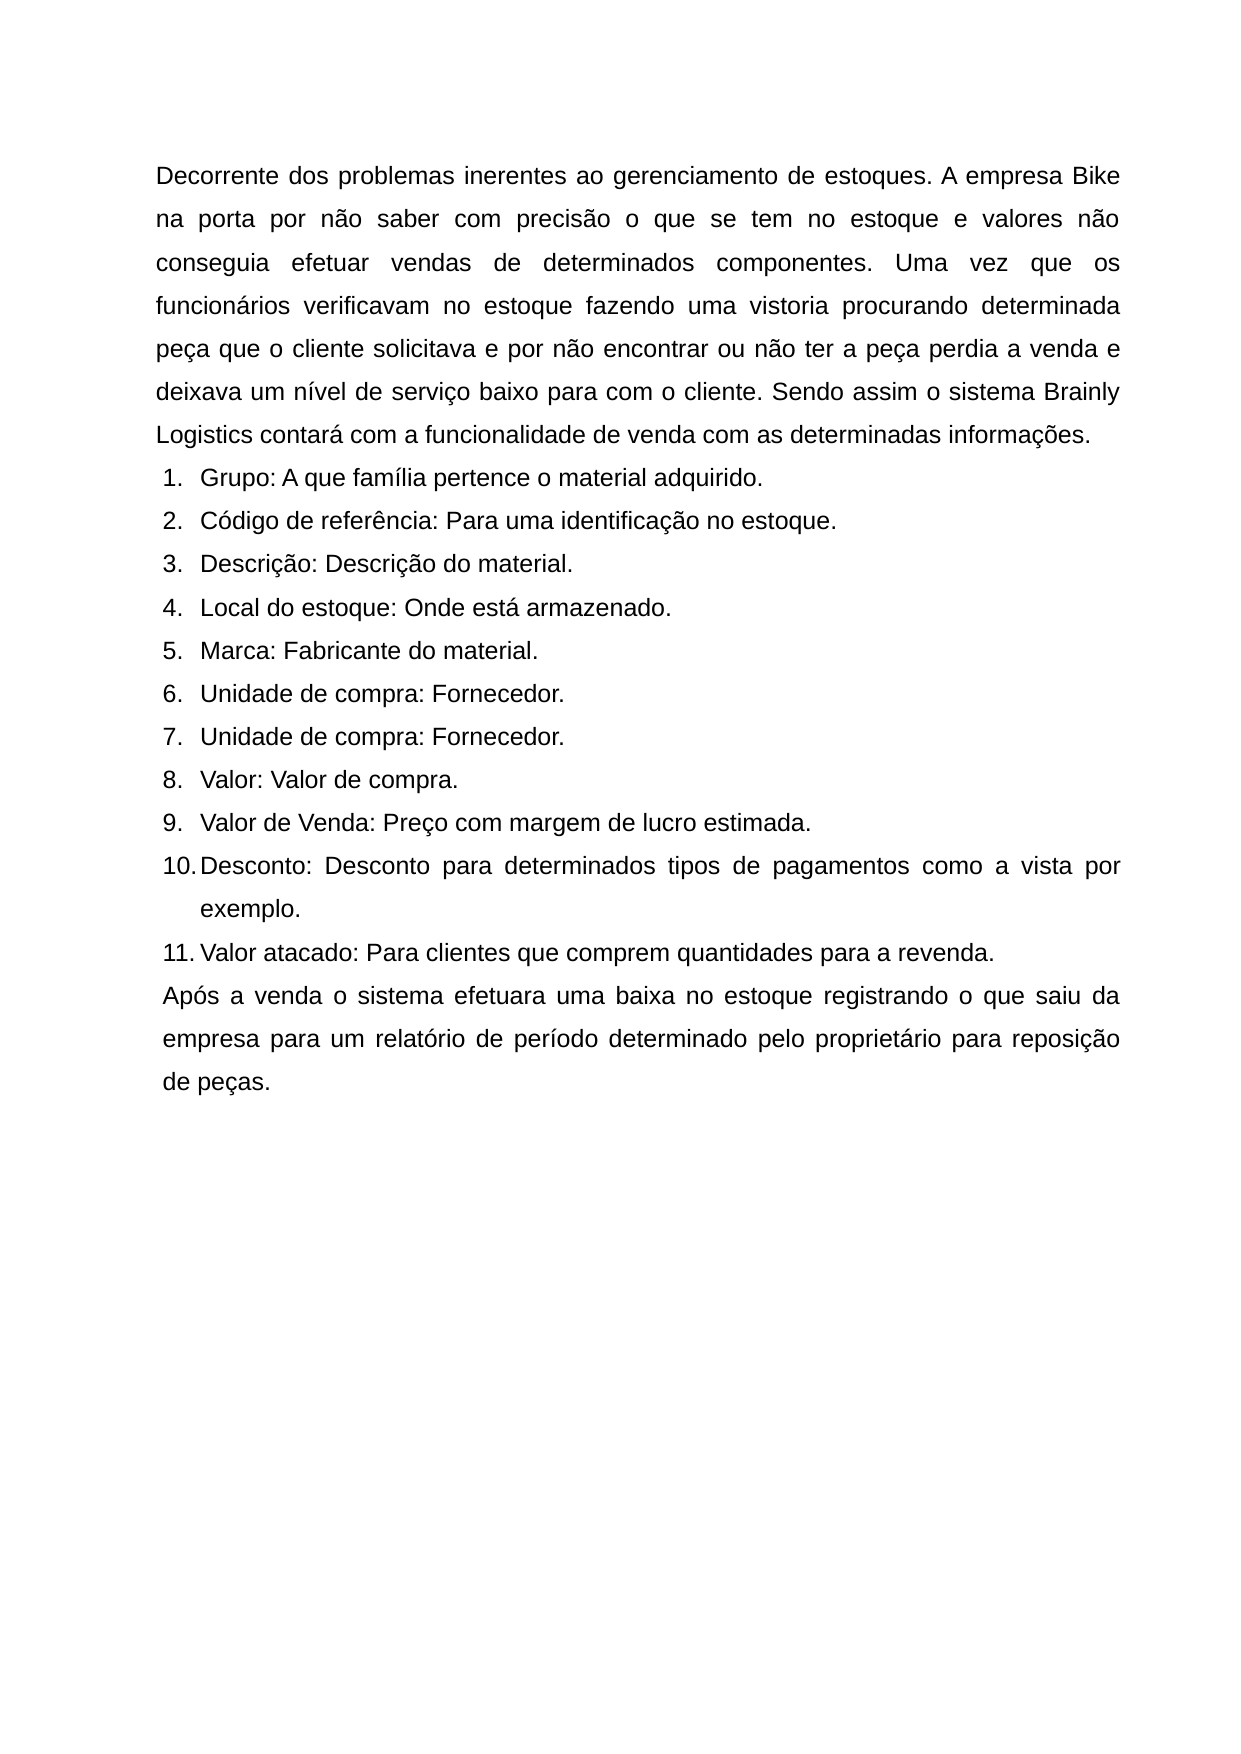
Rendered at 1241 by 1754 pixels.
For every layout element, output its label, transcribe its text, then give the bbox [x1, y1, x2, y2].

list Local do estoque: Onde está armazenado. [162, 592, 1122, 621]
list Valor de Venda: Preço com margem de lucro estimada. [162, 808, 1122, 837]
text Após a venda o sistema efetuara uma baixa no estoque registrando o que saiu da empresa para um relatório de período determinado pelo proprietário para reposição de peças. [162, 981, 1122, 1096]
text Decorrente dos problemas inerentes ao gerenciamento de estoques. A empresa Bike na porta por não saber com precisão o que se tem no estoque e valores não conseguia efetuar vendas de determinados componentes. Uma vez que os funcionários verificavam no estoque fazendo uma vistoria procurando determinada peça que o cliente solicitava e por não encontrar ou não ter a peça perdia a venda e deixava um nível de serviço baixo para com o cliente. Sendo assim o sistema Brainly Logistics contará com a funcionalidade de venda com as determinadas informações. [156, 161, 1122, 449]
list Descrição: Descrição do material. [162, 549, 1122, 578]
list Marca: Fabricante do material. [162, 636, 1122, 664]
list Valor atacado: Para clientes que comprem quantidades para a revenda. [162, 937, 1122, 966]
list Grupo: A que família pertence o material adquirido. [162, 463, 1122, 492]
list Unidade de compra: Fornecedor. [162, 679, 1122, 707]
list Unidade de compra: Fornecedor. [162, 722, 1122, 751]
list Valor: Valor de compra. [162, 765, 1122, 794]
list Desconto: Desconto para determinados tipos de pagamentos como a vista por exemplo. [162, 851, 1122, 923]
list Código de referência: Para uma identificação no estoque. [162, 506, 1122, 535]
